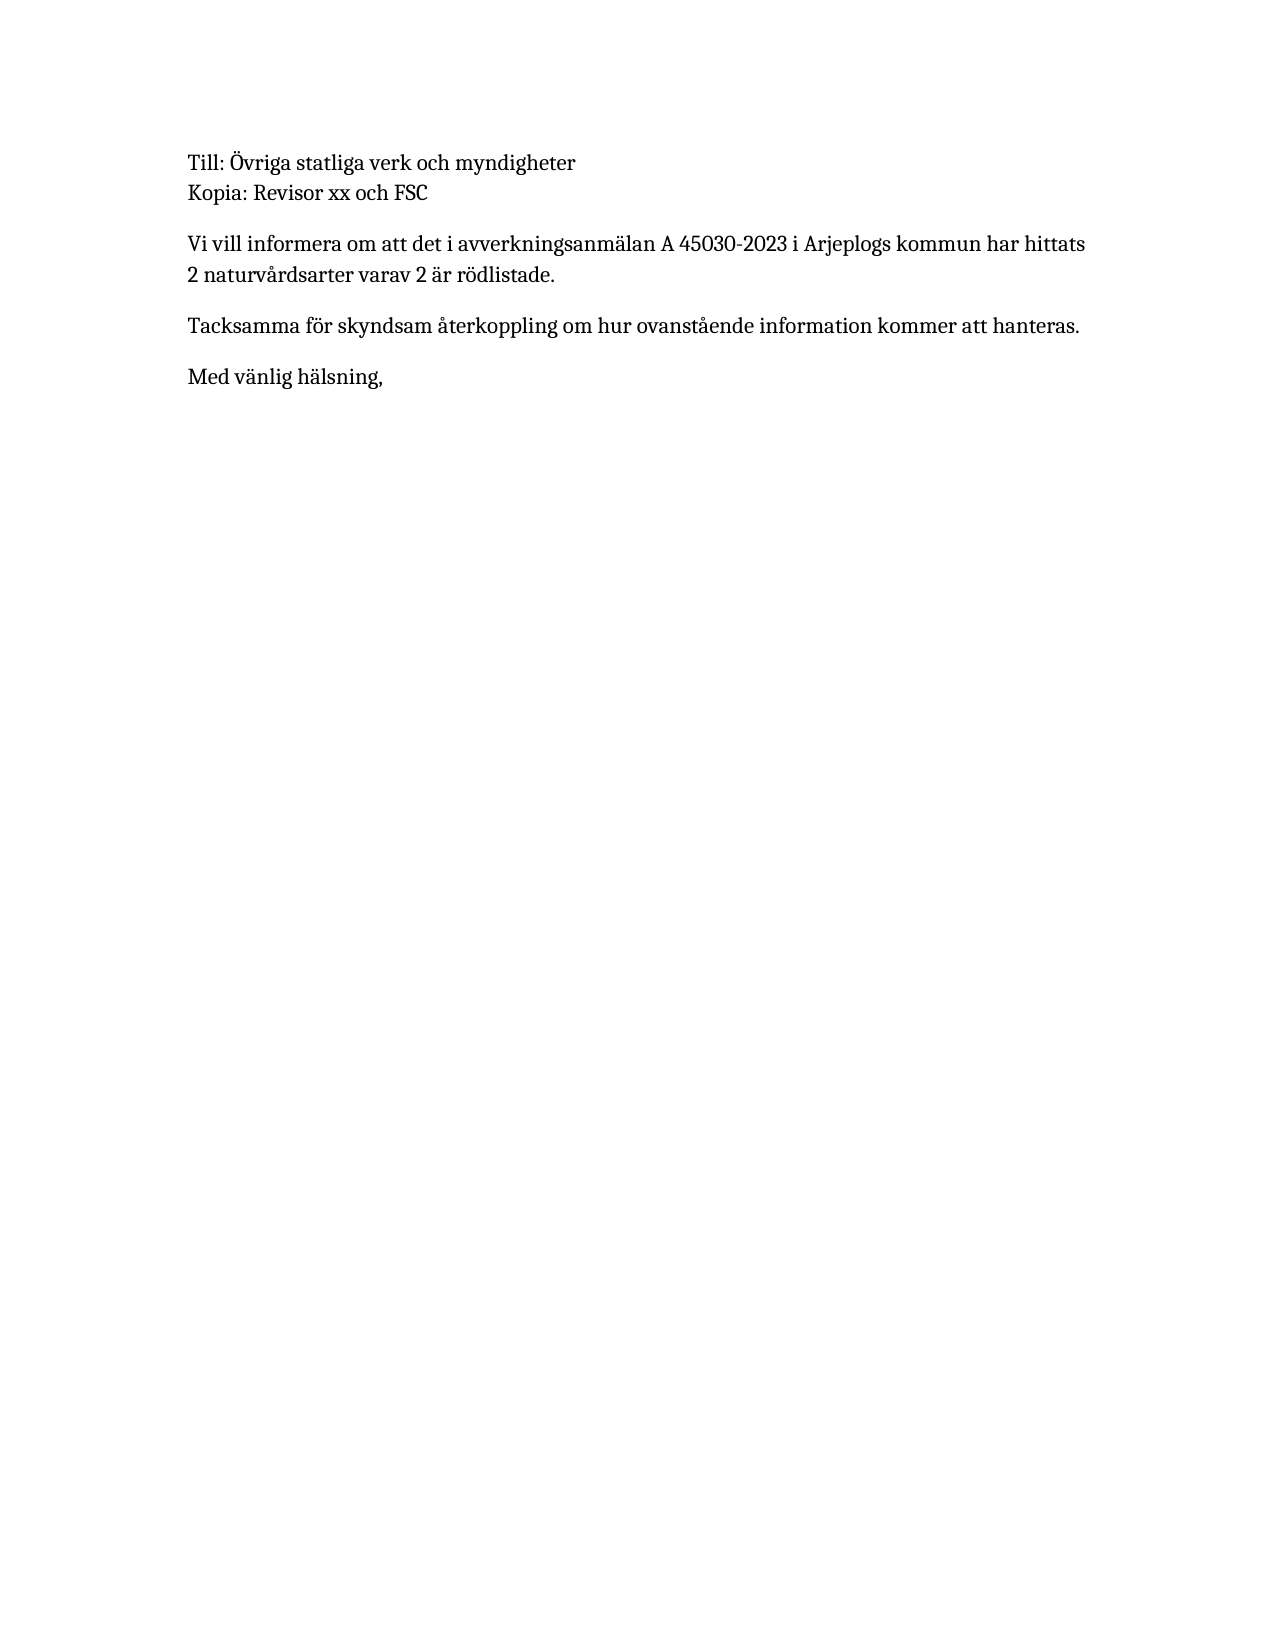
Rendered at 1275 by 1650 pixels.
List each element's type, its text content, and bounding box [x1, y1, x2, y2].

text Tacksamma för skyndsam återkoppling om hur ovanstående information kommer att hanteras. [187, 312, 1087, 339]
text Vi vill informera om att det i avverkningsanmälan A 45030-2023 i Arjeplogs kommun har hittats 2 naturvårdsarter varav 2 är rödlistade. [187, 231, 1087, 288]
text Till: Övriga statliga verk och myndigheter Kopia: Revisor xx och FSC [187, 150, 1087, 207]
text Med vänlig hälsning, [187, 363, 1087, 420]
